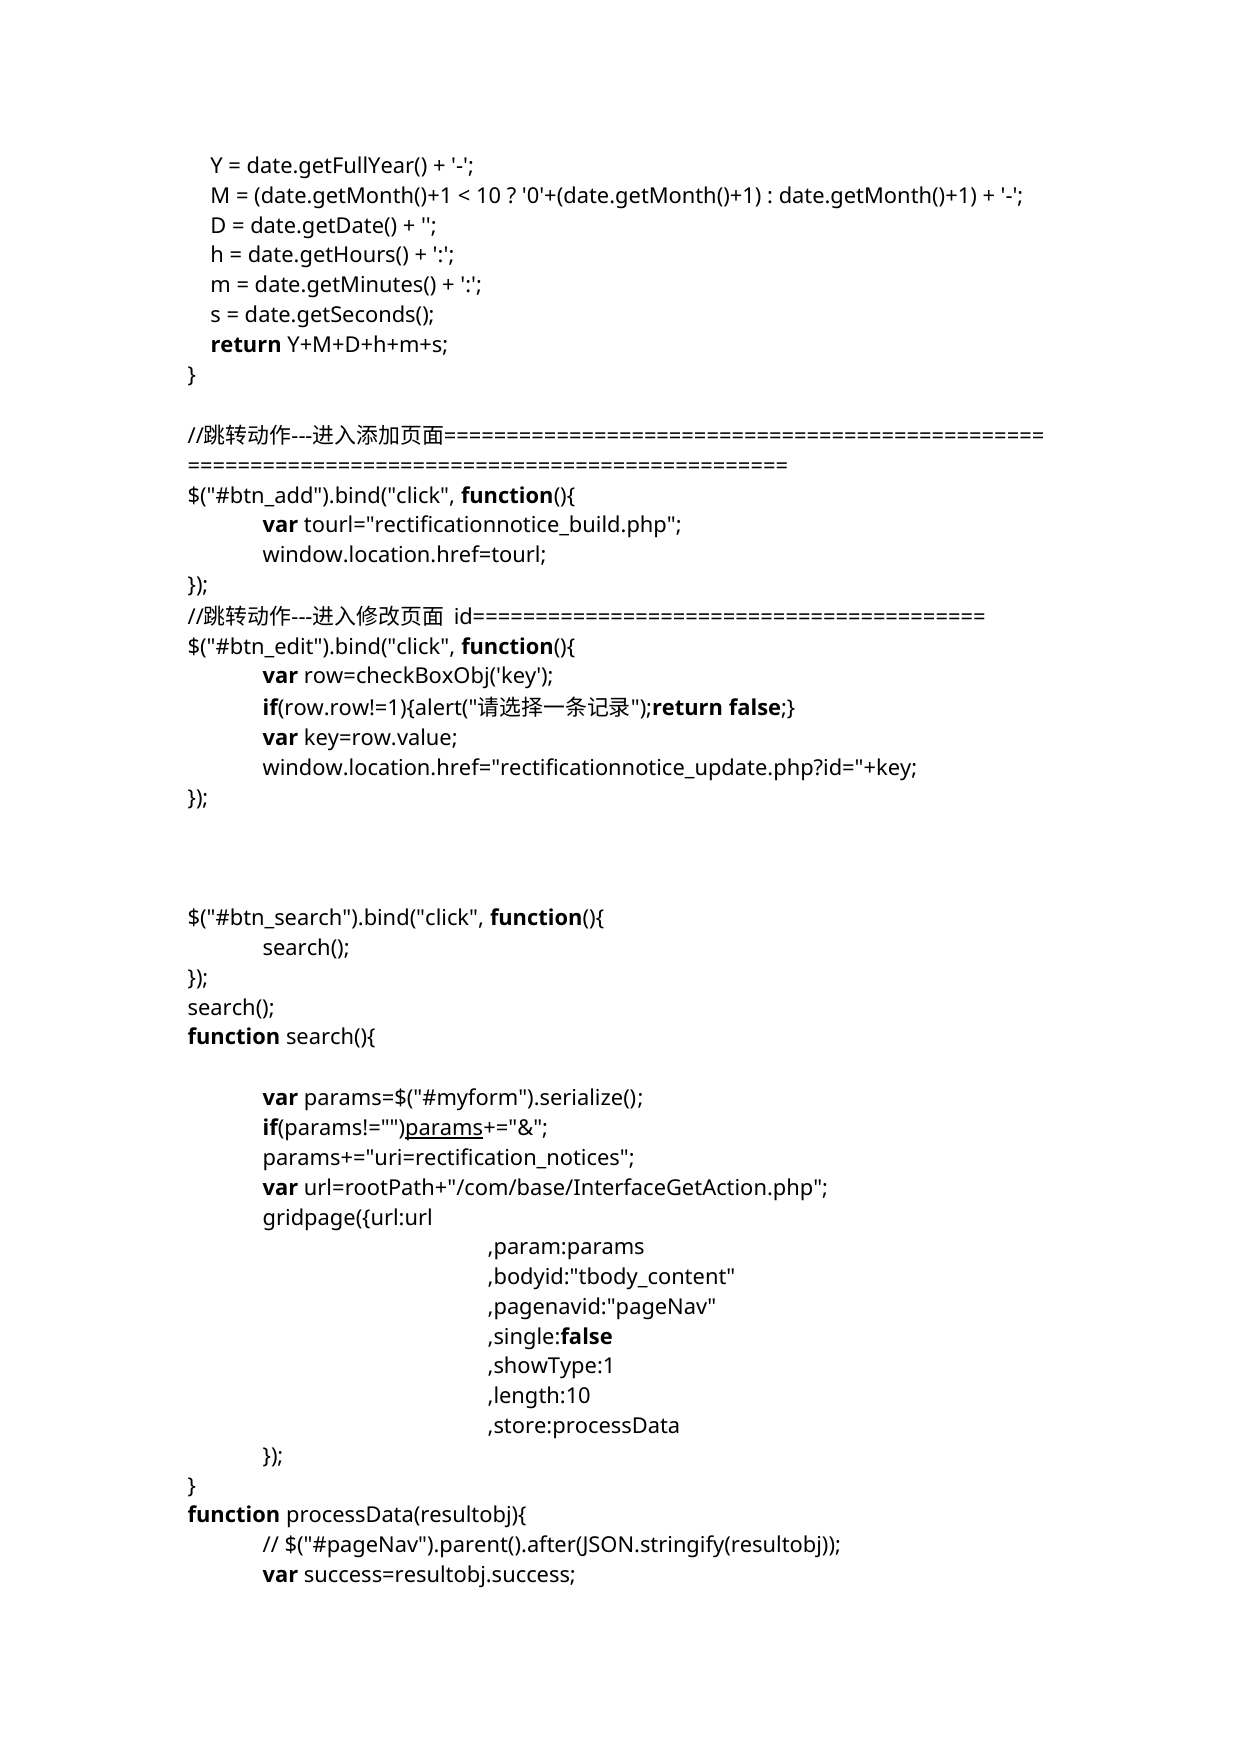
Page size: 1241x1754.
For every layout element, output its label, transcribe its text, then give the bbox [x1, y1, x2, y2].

text s = date.getSeconds(); [187, 299, 1053, 329]
text M = (date.getMonth()+1 < 10 ? '0'+(date.getMonth()+1) : date.getMonth()+1) + '-'; [187, 180, 1053, 209]
text var key=row.value; [187, 722, 1053, 752]
text var url=rootPath+"/com/base/InterfaceGetAction.php"; [187, 1172, 1053, 1202]
text m = date.getMinutes() + ':'; [187, 269, 1053, 299]
text return Y+M+D+h+m+s; [187, 329, 1053, 358]
text //跳转动作---进入修改页面 id========================================= [187, 599, 1053, 631]
text window.location.href=tourl; [187, 539, 1053, 569]
text if(params!="")params+="&"; [187, 1112, 1053, 1142]
text D = date.getDate() + ''; [187, 209, 1053, 239]
text ,length:10 [187, 1380, 1053, 1410]
text h = date.getHours() + ':'; [187, 239, 1053, 269]
text }); [187, 1440, 1053, 1470]
text var row=checkBoxObj('key'); [187, 660, 1053, 690]
text ,showType:1 [187, 1351, 1053, 1380]
text }); [187, 782, 1053, 811]
text var success=resultobj.success; [187, 1559, 1053, 1589]
text if(row.row!=1){alert("请选择一条记录");return false;} [187, 690, 1053, 722]
text search(); [187, 992, 1053, 1021]
text function processData(resultobj){ [187, 1499, 1053, 1529]
text } [187, 1470, 1053, 1499]
text }); [187, 962, 1053, 992]
text $("#btn_add").bind("click", function(){ [187, 480, 1053, 509]
text $("#btn_edit").bind("click", function(){ [187, 631, 1053, 660]
text ,pagenavid:"pageNav" [187, 1291, 1053, 1321]
text ,single:false [187, 1321, 1053, 1351]
text } [187, 358, 1053, 388]
text var tourl="rectificationnotice_build.php"; [187, 509, 1053, 539]
text }); [187, 569, 1053, 599]
text //跳转动作---进入添加页面================================================================================================ [187, 418, 1053, 480]
text gridpage({url:url [187, 1202, 1053, 1231]
text ,store:processData [187, 1410, 1053, 1440]
text window.location.href="rectificationnotice_update.php?id="+key; [187, 752, 1053, 782]
text function search(){ [187, 1021, 1053, 1051]
text Y = date.getFullYear() + '-'; [187, 150, 1053, 180]
text $("#btn_search").bind("click", function(){ [187, 902, 1053, 932]
text params+="uri=rectification_notices"; [187, 1142, 1053, 1172]
text ,bodyid:"tbody_content" [187, 1261, 1053, 1291]
text var params=$("#myform").serialize() ; [187, 1082, 1053, 1112]
text ,param:params [187, 1231, 1053, 1261]
text // $("#pageNav").parent().after(JSON.stringify(resultobj)); [187, 1529, 1053, 1559]
text search(); [187, 932, 1053, 962]
